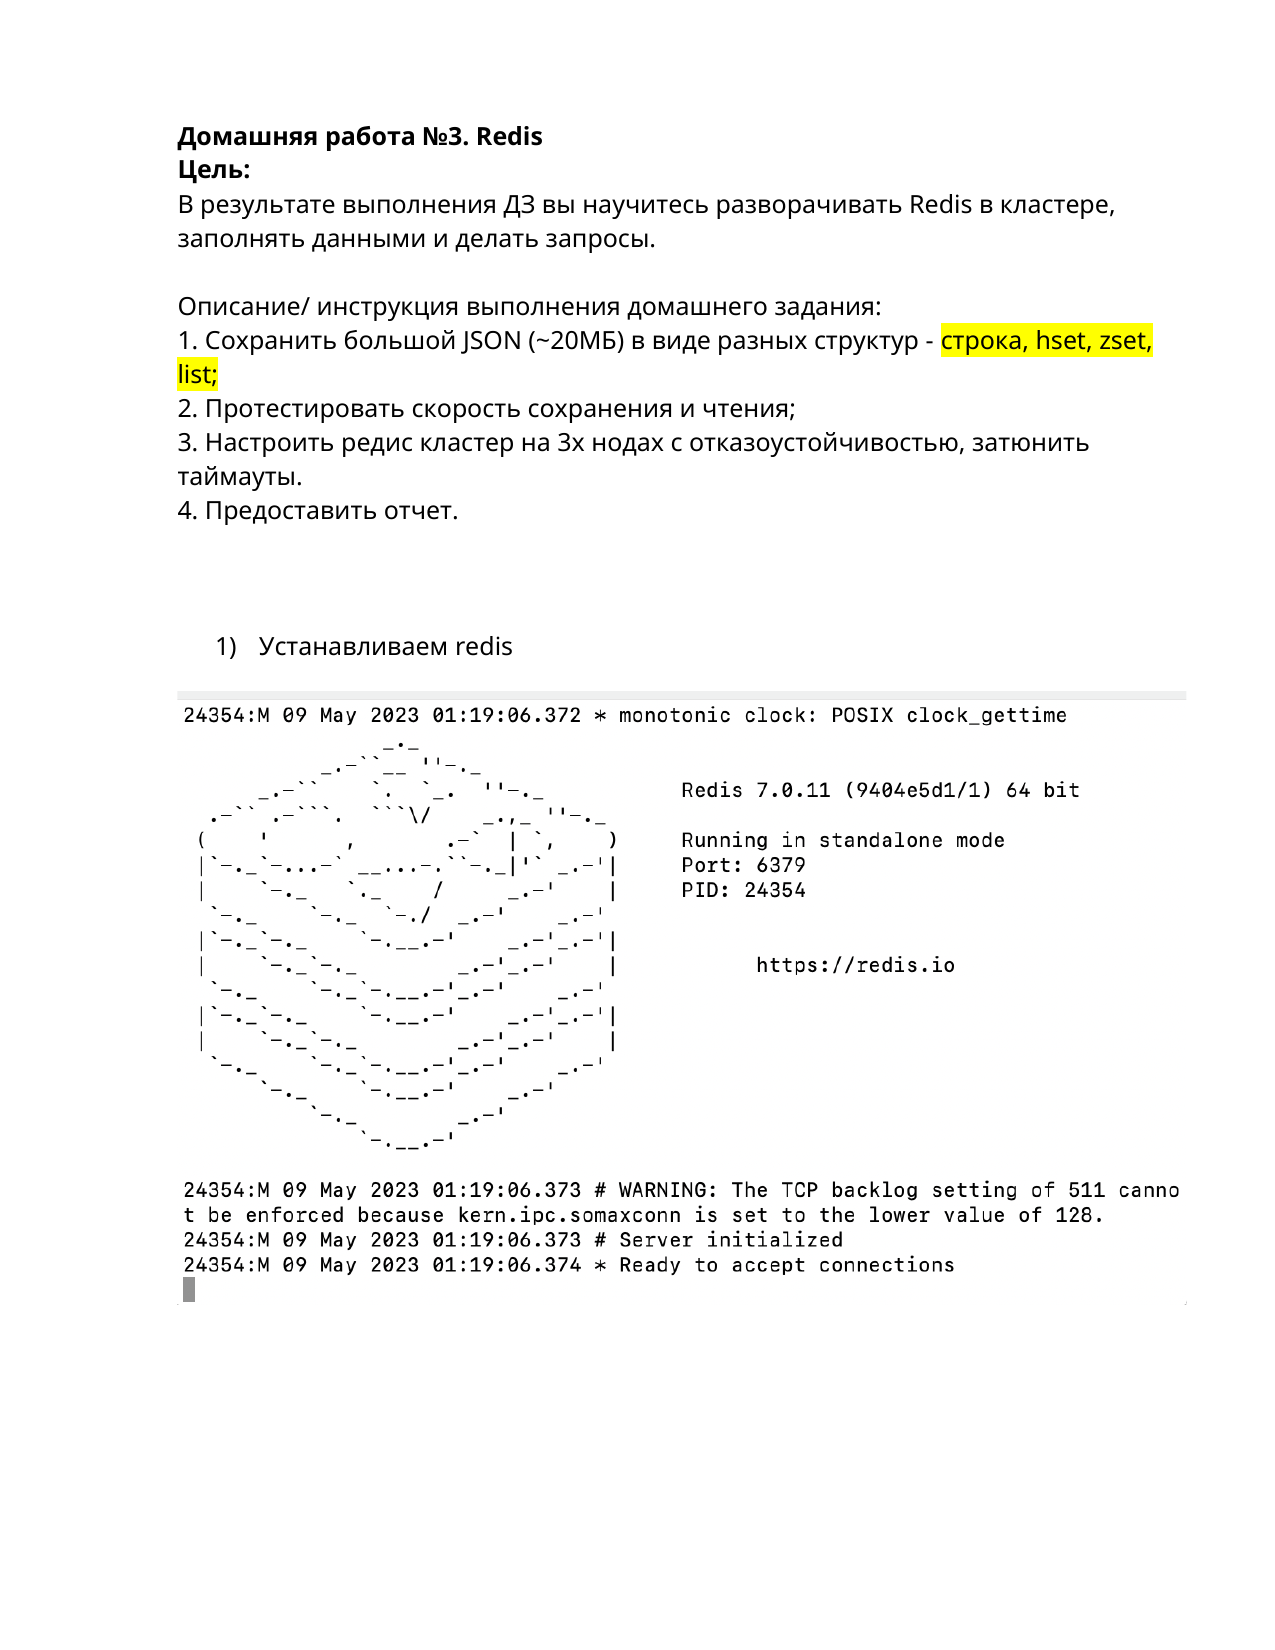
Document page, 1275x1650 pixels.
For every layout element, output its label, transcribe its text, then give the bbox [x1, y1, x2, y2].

text Описание/ инструкция выполнения домашнего задания: [177, 288, 1186, 322]
list Устанавливаем redis [215, 629, 1186, 663]
text 1. Сохранить большой JSON (~20МБ) в виде разных структур - строка, hset, zset, list; [177, 322, 1186, 391]
text Цель: [177, 152, 1186, 186]
picture [177, 691, 1187, 1305]
text 2. Протестировать скорость сохранения и чтения; [177, 391, 1186, 425]
text 4. Предоставить отчет. [177, 493, 1186, 527]
text Домашняя работа №3. Redis [177, 118, 1186, 152]
text 3. Настроить редис кластер на 3х нодах с отказоустойчивостью, затюнить таймауты. [177, 425, 1186, 493]
text В результате выполнения ДЗ вы научитесь разворачивать Redis в кластере, заполнять данными и делать запросы. [177, 186, 1186, 254]
